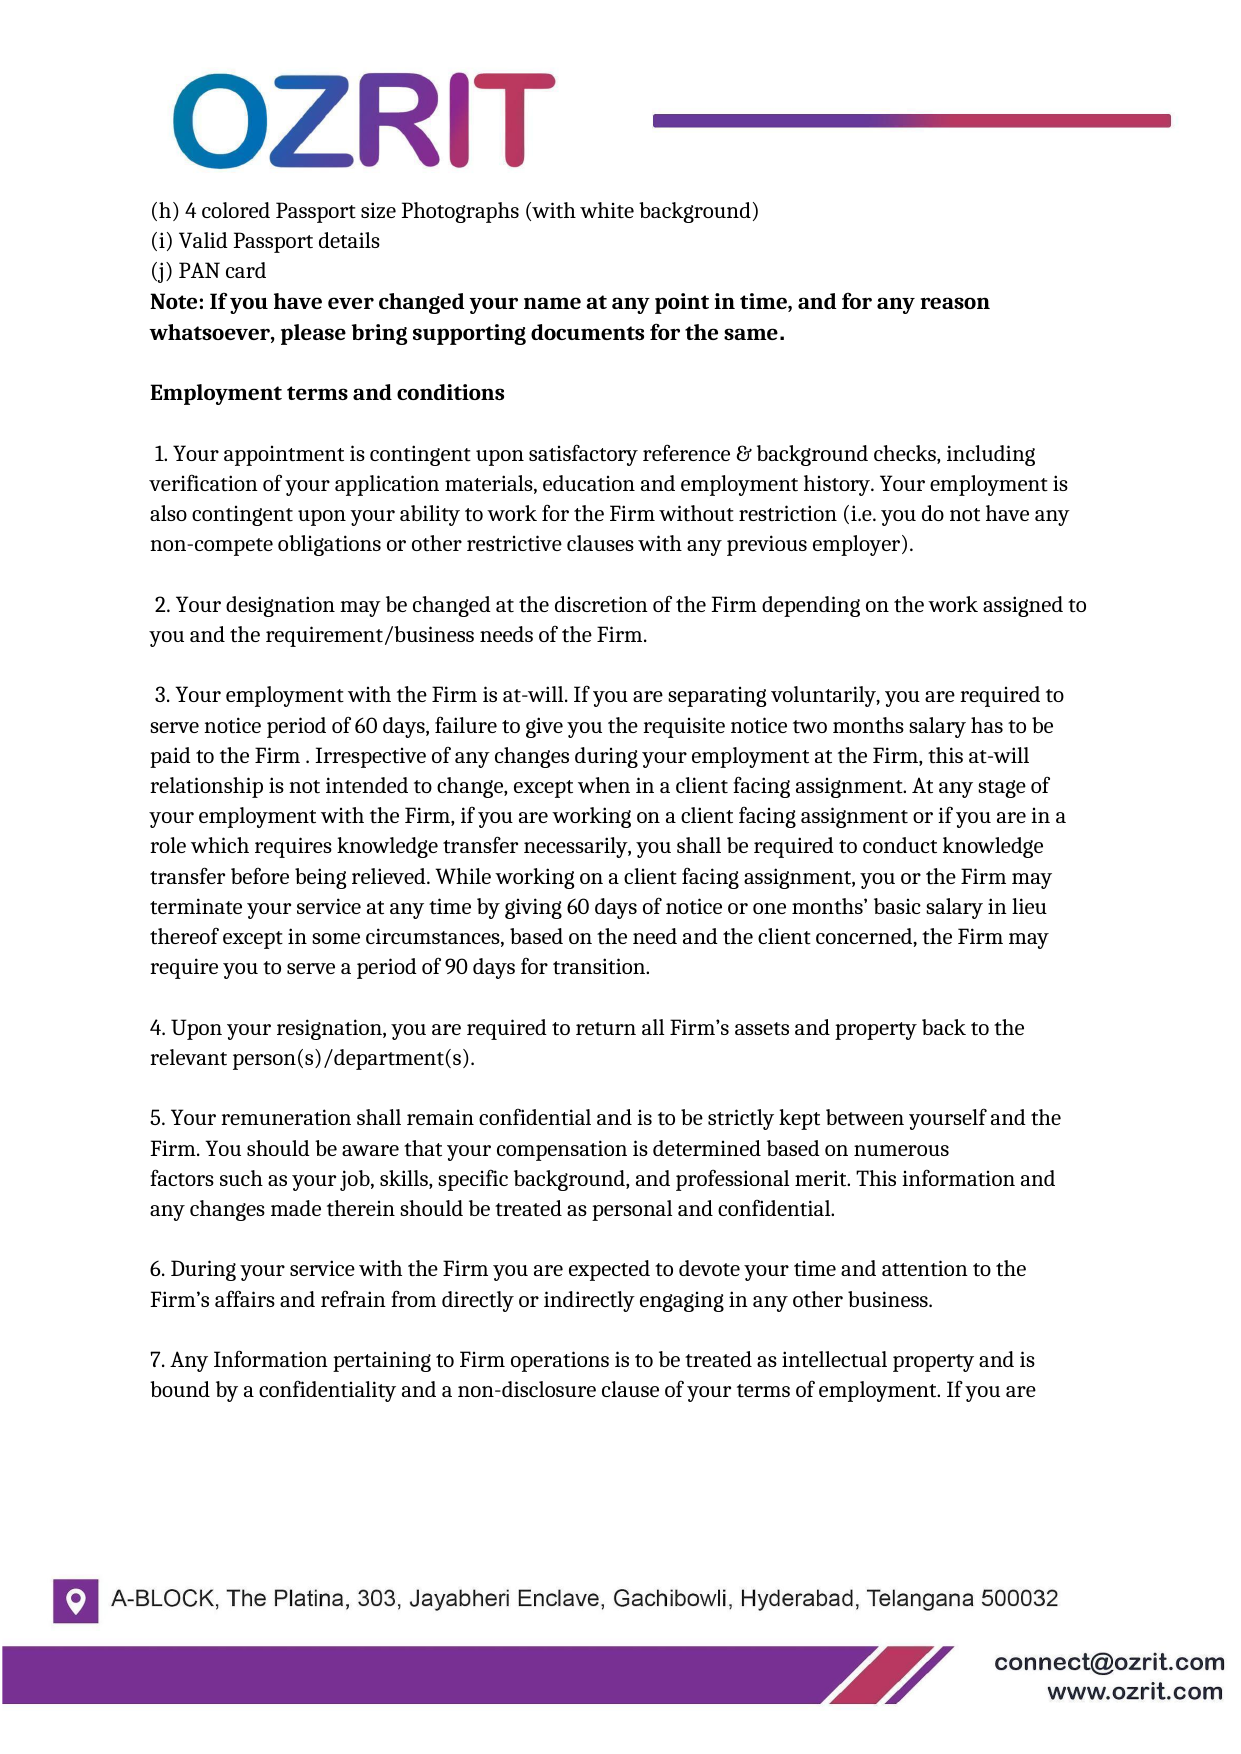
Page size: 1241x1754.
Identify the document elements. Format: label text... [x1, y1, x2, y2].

text 3. Your employment with the Firm is at-will. If you are separating voluntarily, you are required to serve notice period of 60 days, failure to give you the requisite notice two months salary has to be paid to the Firm . Irrespective of any changes during your employment at the Firm, this at-will relationship is not intended to change, except when in a client facing assignment. At any stage of your employment with the Firm, if you are working on a client facing assignment or if you are in a role which requires knowledge transfer necessarily, you shall be required to conduct knowledge transfer before being relieved. While working on a client facing assignment, you or the Firm may terminate your service at any time by giving 60 days of notice or one months’ basic salary in lieu thereof except in some circumstances, based on the need and the client concerned, the Firm may require you to serve a period of 90 days for transition. [150, 682, 1090, 981]
text (h) 4 colored Passport size Photographs (with white background) [150, 198, 1090, 224]
text 6. During your service with the Firm you are expected to devote your time and attention to the Firm’s affairs and refrain from directly or indirectly engaging in any other business. [150, 1256, 1090, 1313]
text Employment terms and conditions [150, 380, 1090, 407]
text Note: If you have ever changed your name at any point in time, and for any reason whatsoever, please bring supporting documents for the same. [150, 288, 1090, 346]
text 1. Your appointment is contingent upon satisfactory reference & background checks, including verification of your application materials, education and employment history. Your employment is also contingent upon your ability to work for the Firm without restriction (i.e. you do not have any non-compete obligations or other restrictive clauses with any previous employer). [150, 441, 1090, 558]
text (i) Valid Passport details [150, 228, 1090, 254]
text (j) PAN card [150, 258, 1090, 285]
text 4. Upon your resignation, you are required to return all Firm’s assets and property back to the relevant person(s)/department(s). [150, 1014, 1090, 1071]
picture [150, 35, 1188, 198]
text 7. Any Information pertaining to Firm operations is to be treated as intellectual property and is bound by a confidentiality and a non-disclosure clause of your terms of employment. If you are [150, 1347, 1090, 1403]
text 2. Your designation may be changed at the discretion of the Firm depending on the work assigned to you and the requirement/business needs of the Firm. [150, 592, 1090, 648]
text factors such as your job, skills, specific background, and professional merit. This information and any changes made therein should be treated as personal and confidential. [150, 1166, 1090, 1222]
text 5. Your remuneration shall remain confidential and is to be strictly kept between yourself and the Firm. You should be aware that your compensation is determined based on numerous [150, 1105, 1090, 1162]
picture [2, 1550, 1241, 1725]
